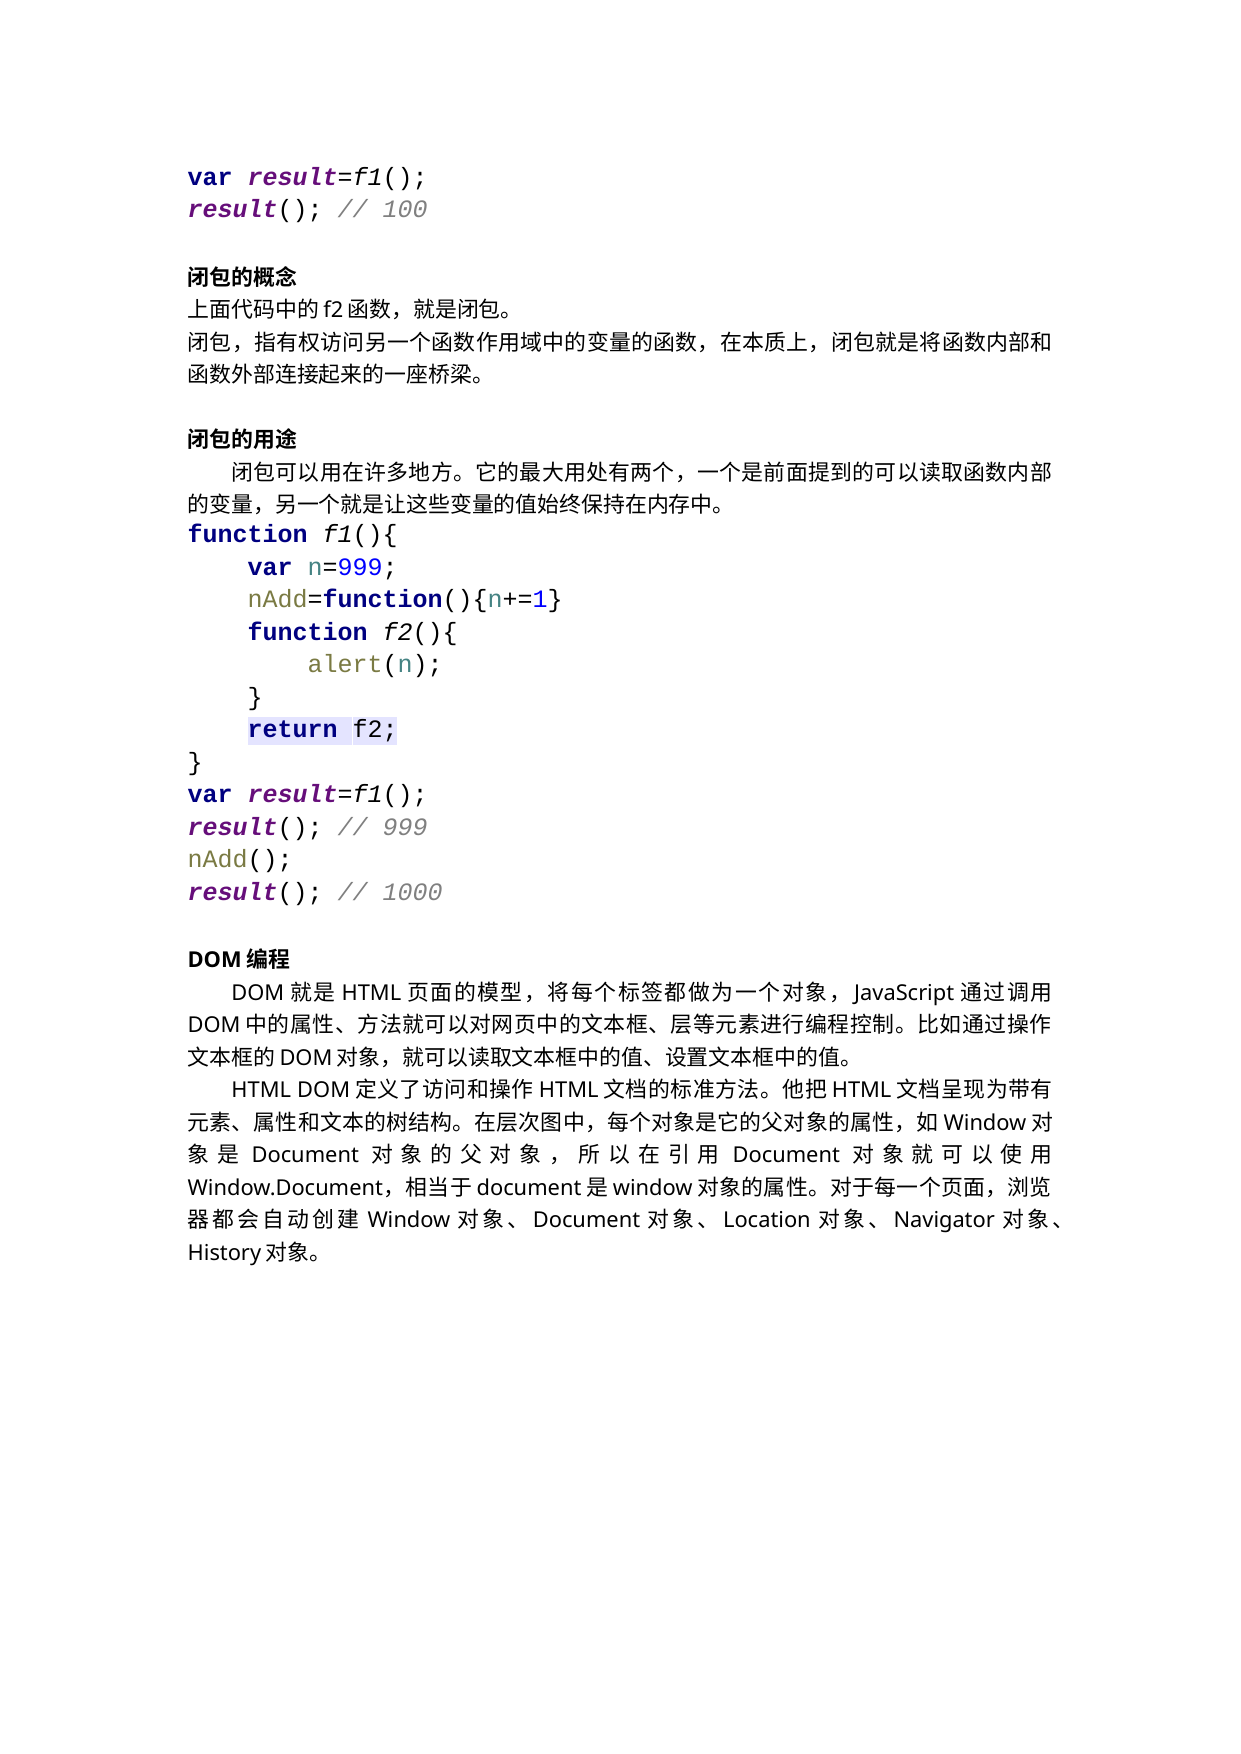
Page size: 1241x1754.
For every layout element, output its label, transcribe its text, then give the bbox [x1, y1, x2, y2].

text 闭包可以用在许多地方。它的最大用处有两个，一个是前面提到的可以读取函数内部的变量，另一个就是让这些变量的值始终保持在内存中。 [187, 454, 1053, 519]
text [187, 162, 1053, 227]
text 闭包，指有权访问另一个函数作用域中的变量的函数，在本质上，闭包就是将函数内部和函数外部连接起来的一座桥梁。 [187, 324, 1053, 389]
text 上面代码中的f2函数，就是闭包。 [187, 292, 1053, 324]
text DOM就是HTML页面的模型，将每个标签都做为一个对象，JavaScript通过调用DOM中的属性、方法就可以对网页中的文本框、层等元素进行编程控制。比如通过操作文本框的DOM对象，就可以读取文本框中的值、设置文本框中的值。 [187, 974, 1053, 1072]
text 闭包的概念 [187, 259, 1053, 292]
text DOM编程 [187, 942, 1053, 974]
text function f1(){ var n=999; nAdd=function(){n+=1} function f2(){ alert(n); } return f2; } var result=f1(); result(); // 999 nAdd(); result(); // 1000 [187, 519, 1053, 909]
text HTML DOM定义了访问和操作HTML文档的标准方法。他把HTML文档呈现为带有元素、属性和文本的树结构。在层次图中，每个对象是它的父对象的属性，如Window对象是Document对象的父对象，所以在引用Document对象就可以使用Window.Document，相当于document是window对象的属性。对于每一个页面，浏览器都会自动创建Window对象、Document对象、Location对象、Navigator对象、History对象。 [187, 1072, 1053, 1267]
text 闭包的用途 [187, 422, 1053, 454]
